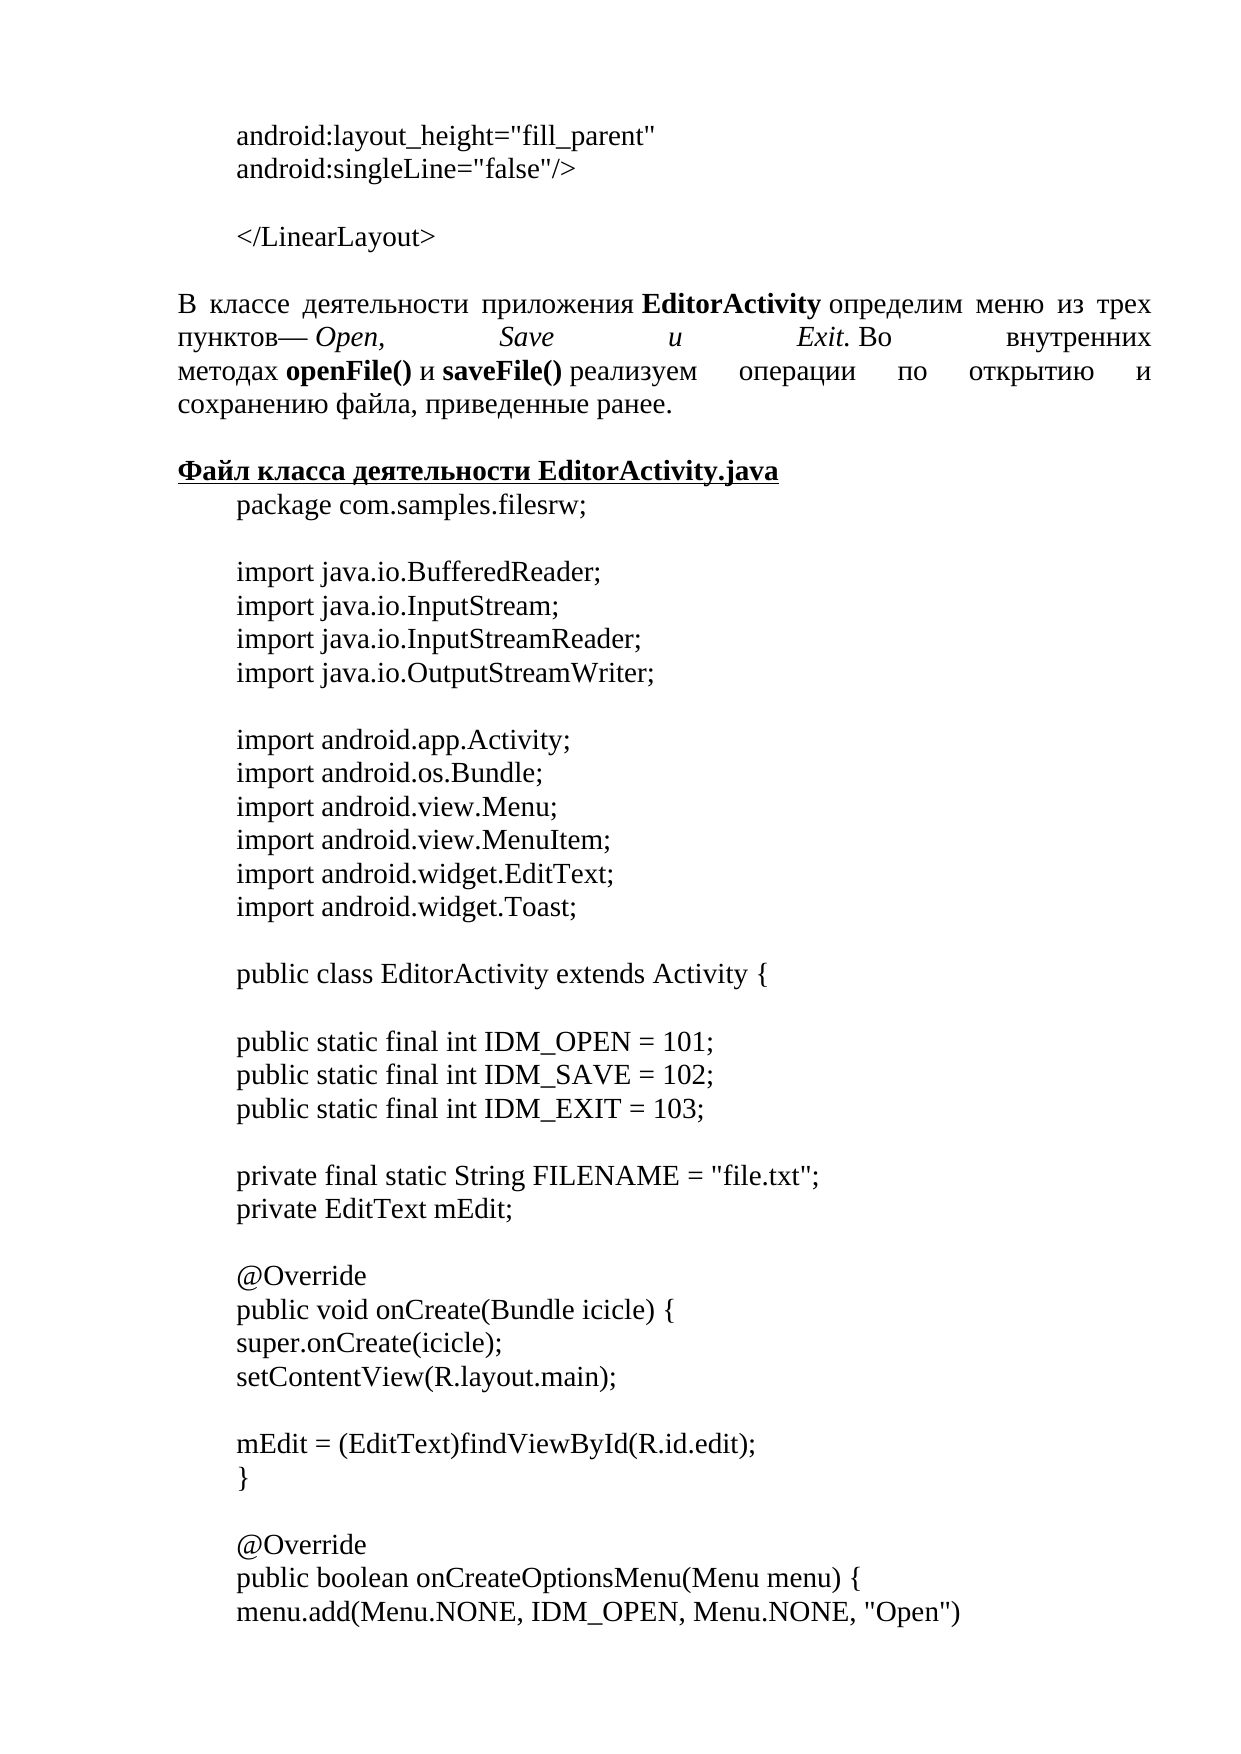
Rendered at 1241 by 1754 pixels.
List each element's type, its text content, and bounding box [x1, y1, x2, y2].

text import android.view.MenuItem; [236, 822, 1152, 856]
text import java.io.BufferedReader; [236, 554, 1152, 588]
text android:singleLine="false"/> [236, 152, 1152, 185]
text package com.samples.filesrw; [236, 487, 1152, 521]
text import android.os.Bundle; [236, 755, 1152, 789]
text private final static String FILENAME = "file.txt"; [236, 1158, 1152, 1191]
text В классе деятельности приложения EditorActivity определим меню из трех пунктов— Open, Save и Exit. Во внутренних методах openFile() и saveFile() реализуем операции по открытию и сохранению файла, приведенные ранее. [177, 286, 1152, 420]
text private EditText mEdit; [236, 1191, 1152, 1225]
text import java.io.InputStream; [236, 588, 1152, 621]
text public class EditorActivity extends Activity { [236, 957, 1152, 990]
text import java.io.OutputStreamWriter; [236, 655, 1152, 688]
text import android.view.Menu; [236, 789, 1152, 822]
text public void onCreate(Bundle icicle) { [236, 1292, 1152, 1326]
text @Override [236, 1527, 1152, 1560]
text import android.widget.EditText; [236, 856, 1152, 889]
text setContentView(R.layout.main); [236, 1359, 1152, 1393]
text public static final int IDM_EXIT = 103; [236, 1091, 1152, 1124]
text </LinearLayout> [236, 219, 1152, 252]
text @Override [236, 1258, 1152, 1292]
text public boolean onCreateOptionsMenu(Menu menu) { [236, 1560, 1152, 1594]
text public static final int IDM_SAVE = 102; [236, 1057, 1152, 1091]
text mEdit = (EditText)findViewById(R.id.edit); [236, 1426, 1152, 1460]
text menu.add(Menu.NONE, IDM_OPEN, Menu.NONE, "Open") [236, 1594, 1152, 1627]
text public static final int IDM_OPEN = 101; [236, 1024, 1152, 1057]
text import android.widget.Toast; [236, 889, 1152, 923]
text android:layout_height="fill_parent" [236, 118, 1152, 152]
text Файл класса деятельности EditorActivity.java [177, 453, 1152, 487]
text import java.io.InputStreamReader; [236, 621, 1152, 655]
text import android.app.Activity; [236, 722, 1152, 755]
text } [236, 1460, 1152, 1493]
text super.onCreate(icicle); [236, 1326, 1152, 1359]
